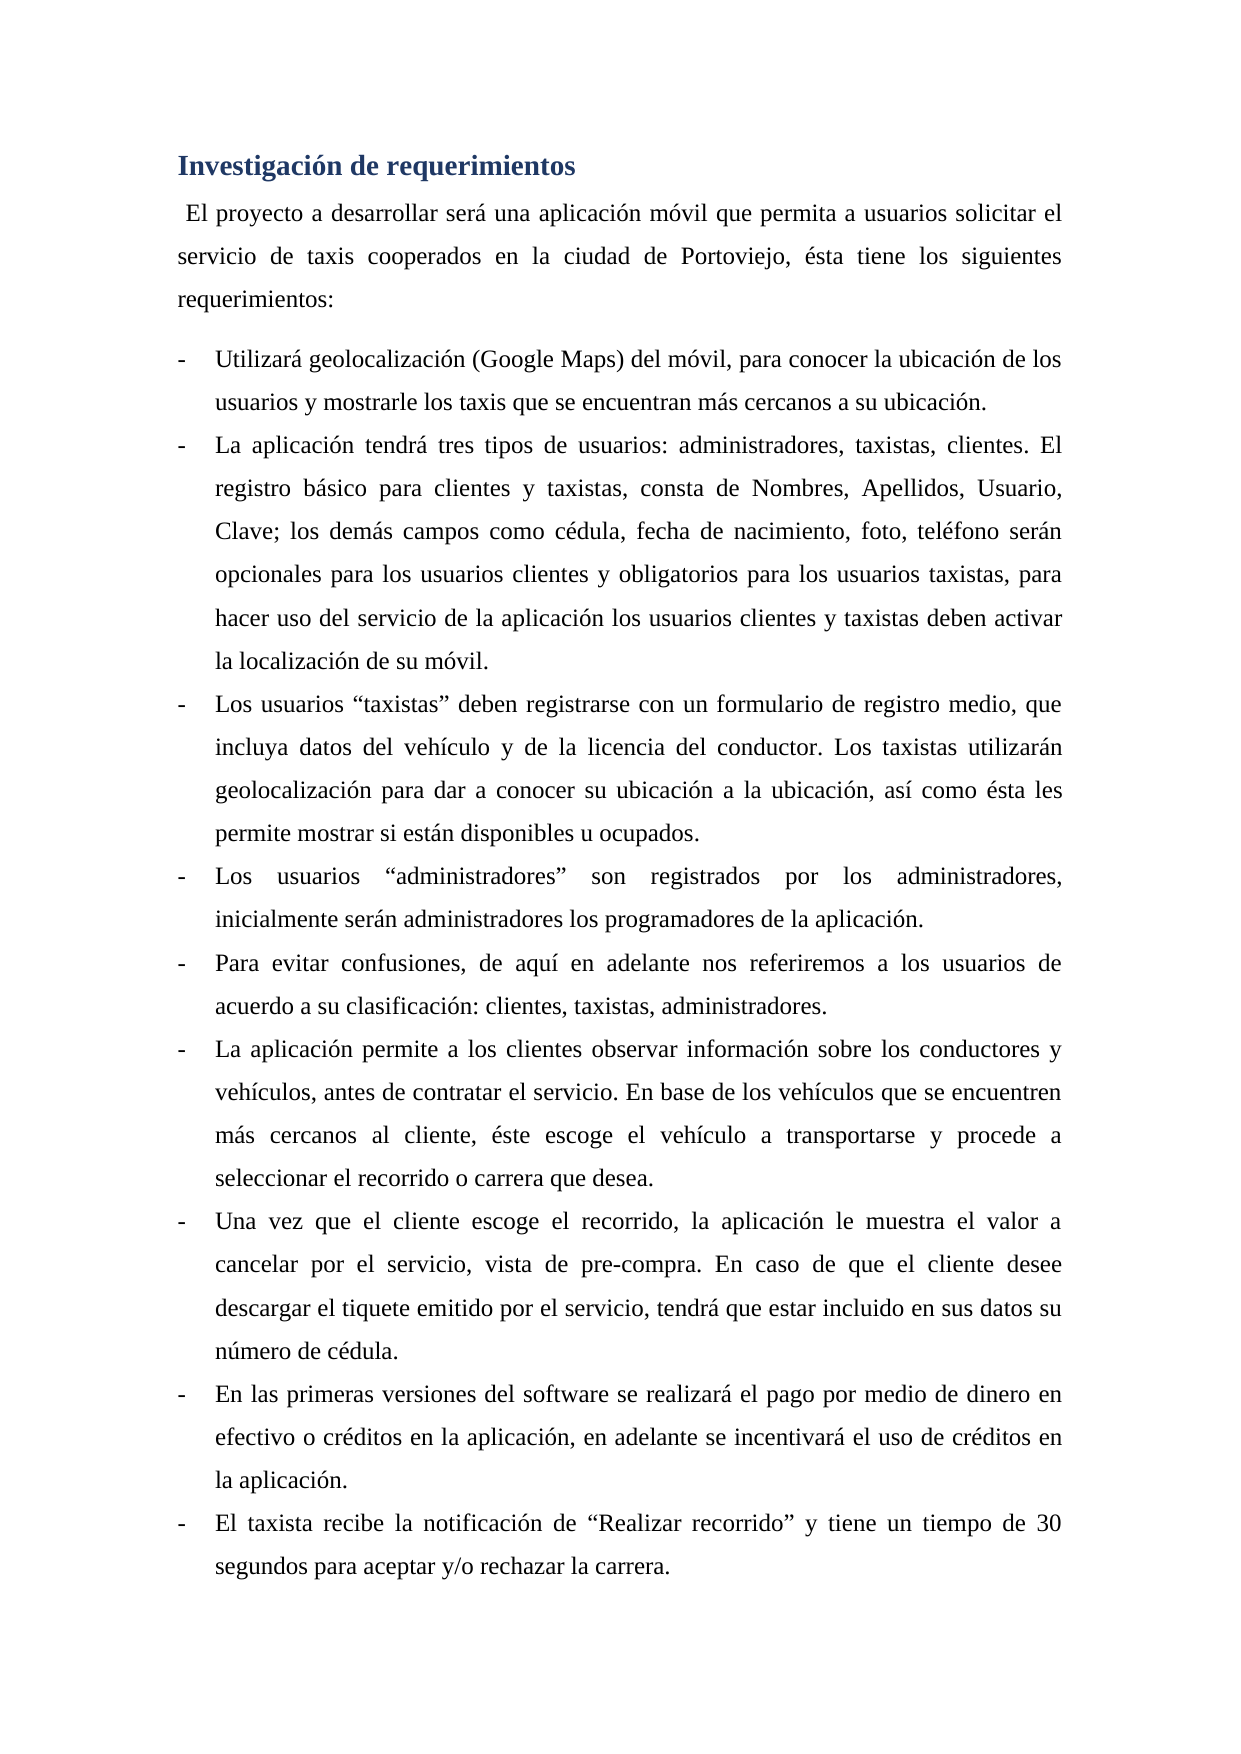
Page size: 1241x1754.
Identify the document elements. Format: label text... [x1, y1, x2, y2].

list En las primeras versiones del software se realizará el pago por medio de dinero en efectivo o créditos en la aplicación, en adelante se incentivará el uso de créditos en la aplicación. [177, 1379, 1063, 1494]
list Utilizará geolocalización (Google Maps) del móvil, para conocer la ubicación de los usuarios y mostrarle los taxis que se encuentran más cercanos a su ubicación. [177, 344, 1063, 416]
list La aplicación permite a los clientes observar información sobre los conductores y vehículos, antes de contratar el servicio. En base de los vehículos que se encuentren más cercanos al cliente, éste escoge el vehículo a transportarse y procede a seleccionar el recorrido o carrera que desea. [177, 1034, 1063, 1192]
list Para evitar confusiones, de aquí en adelante nos referiremos a los usuarios de acuerdo a su clasificación: clientes, taxistas, administradores. [177, 948, 1063, 1019]
list El taxista recibe la notificación de “Realizar recorrido” y tiene un tiempo de 30 segundos para aceptar y/o rechazar la carrera. [177, 1508, 1063, 1580]
list Los usuarios “taxistas” deben registrarse con un formulario de registro medio, que incluya datos del vehículo y de la licencia del conductor. Los taxistas utilizarán geolocalización para dar a conocer su ubicación a la ubicación, así como ésta les permite mostrar si están disponibles u ocupados. [177, 689, 1063, 847]
list Una vez que el cliente escoge el recorrido, la aplicación le muestra el valor a cancelar por el servicio, vista de pre-compra. En caso de que el cliente desee descargar el tiquete emitido por el servicio, tendrá que estar incluido en sus datos su número de cédula. [177, 1206, 1063, 1364]
text El proyecto a desarrollar será una aplicación móvil que permita a usuarios solicitar el servicio de taxis cooperados en la ciudad de Portoviejo, ésta tiene los siguientes requerimientos: [177, 198, 1063, 313]
list Los usuarios “administradores” son registrados por los administradores, inicialmente serán administradores los programadores de la aplicación. [177, 861, 1063, 933]
text Investigación de requerimientos [177, 148, 1063, 181]
list La aplicación tendrá tres tipos de usuarios: administradores, taxistas, clientes. El registro básico para clientes y taxistas, consta de Nombres, Apellidos, Usuario, Clave; los demás campos como cédula, fecha de nacimiento, foto, teléfono serán opcionales para los usuarios clientes y obligatorios para los usuarios taxistas, para hacer uso del servicio de la aplicación los usuarios clientes y taxistas deben activar la localización de su móvil. [177, 430, 1063, 674]
